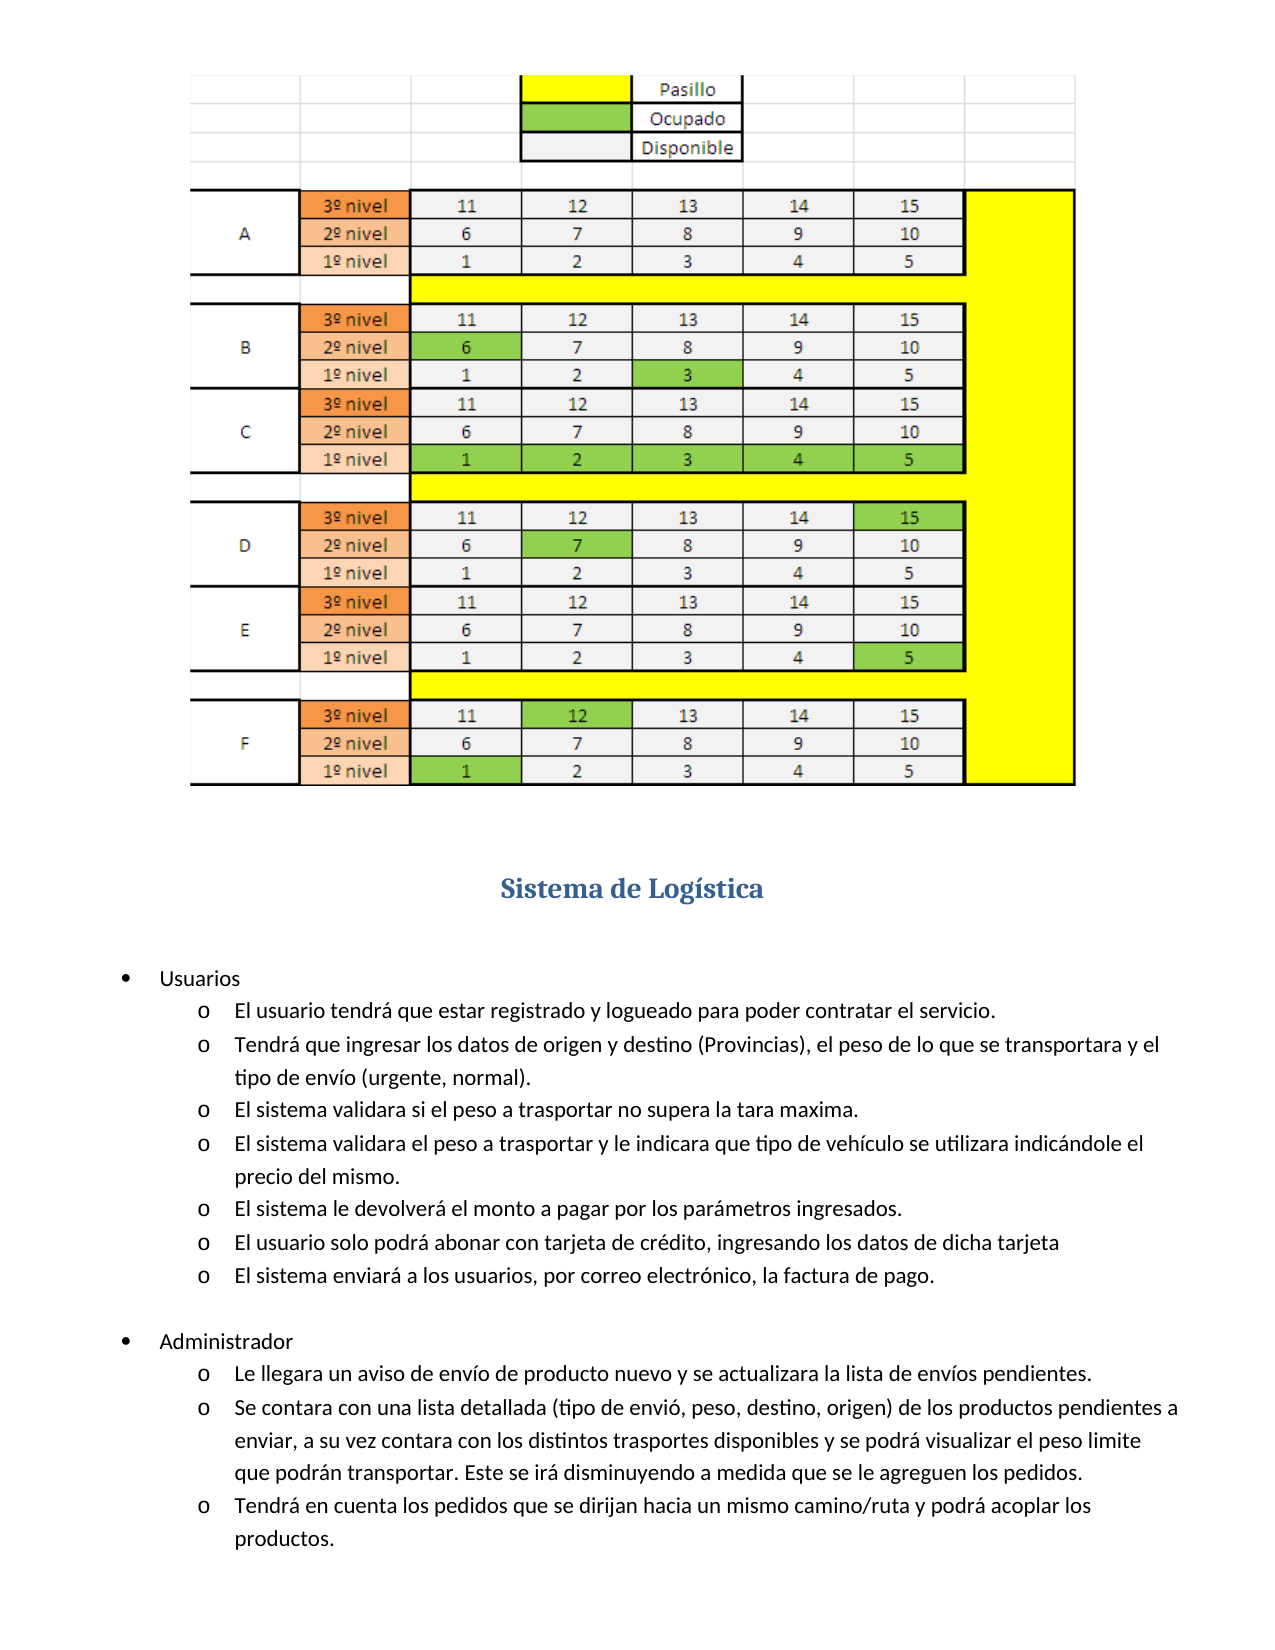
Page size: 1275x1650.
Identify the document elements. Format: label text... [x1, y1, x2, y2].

list El sistema enviará a los usuarios, por correo electrónico, la factura de pago. [197, 1262, 1181, 1291]
picture [190, 75, 1076, 786]
list Le llegara un aviso de envío de producto nuevo y se actualizara la lista de envíos pendientes. [197, 1359, 1181, 1389]
list Administrador [122, 1327, 1181, 1355]
list El usuario tendrá que estar registrado y logueado para poder contratar el servicio. [197, 996, 1181, 1026]
subtitle Sistema de Logística [84, 873, 1181, 906]
list Tendrá que ingresar los datos de origen y destino (Provincias), el peso de lo que se transportara y el tipo de envío (urgente, normal). [197, 1030, 1181, 1091]
list El sistema validara si el peso a trasportar no supera la tara maxima. [197, 1095, 1181, 1124]
list El sistema validara el peso a trasportar y le indicara que tipo de vehículo se utilizara indicándole el precio del mismo. [197, 1129, 1181, 1190]
list El sistema le devolverá el monto a pagar por los parámetros ingresados. [197, 1194, 1181, 1224]
list Se contara con una lista detallada (tipo de envió, peso, destino, origen) de los productos pendientes a enviar, a su vez contara con los distintos trasportes disponibles y se podrá visualizar el peso limite que podrán transportar. Este se irá disminuyendo a medida que se le agreguen los pedidos. [197, 1393, 1181, 1487]
list El usuario solo podrá abonar con tarjeta de crédito, ingresando los datos de dicha tarjeta [197, 1228, 1181, 1257]
list Usuarios [122, 964, 1181, 992]
list Tendrá en cuenta los pedidos que se dirijan hacia un mismo camino/ruta y podrá acoplar los productos. [197, 1491, 1181, 1552]
